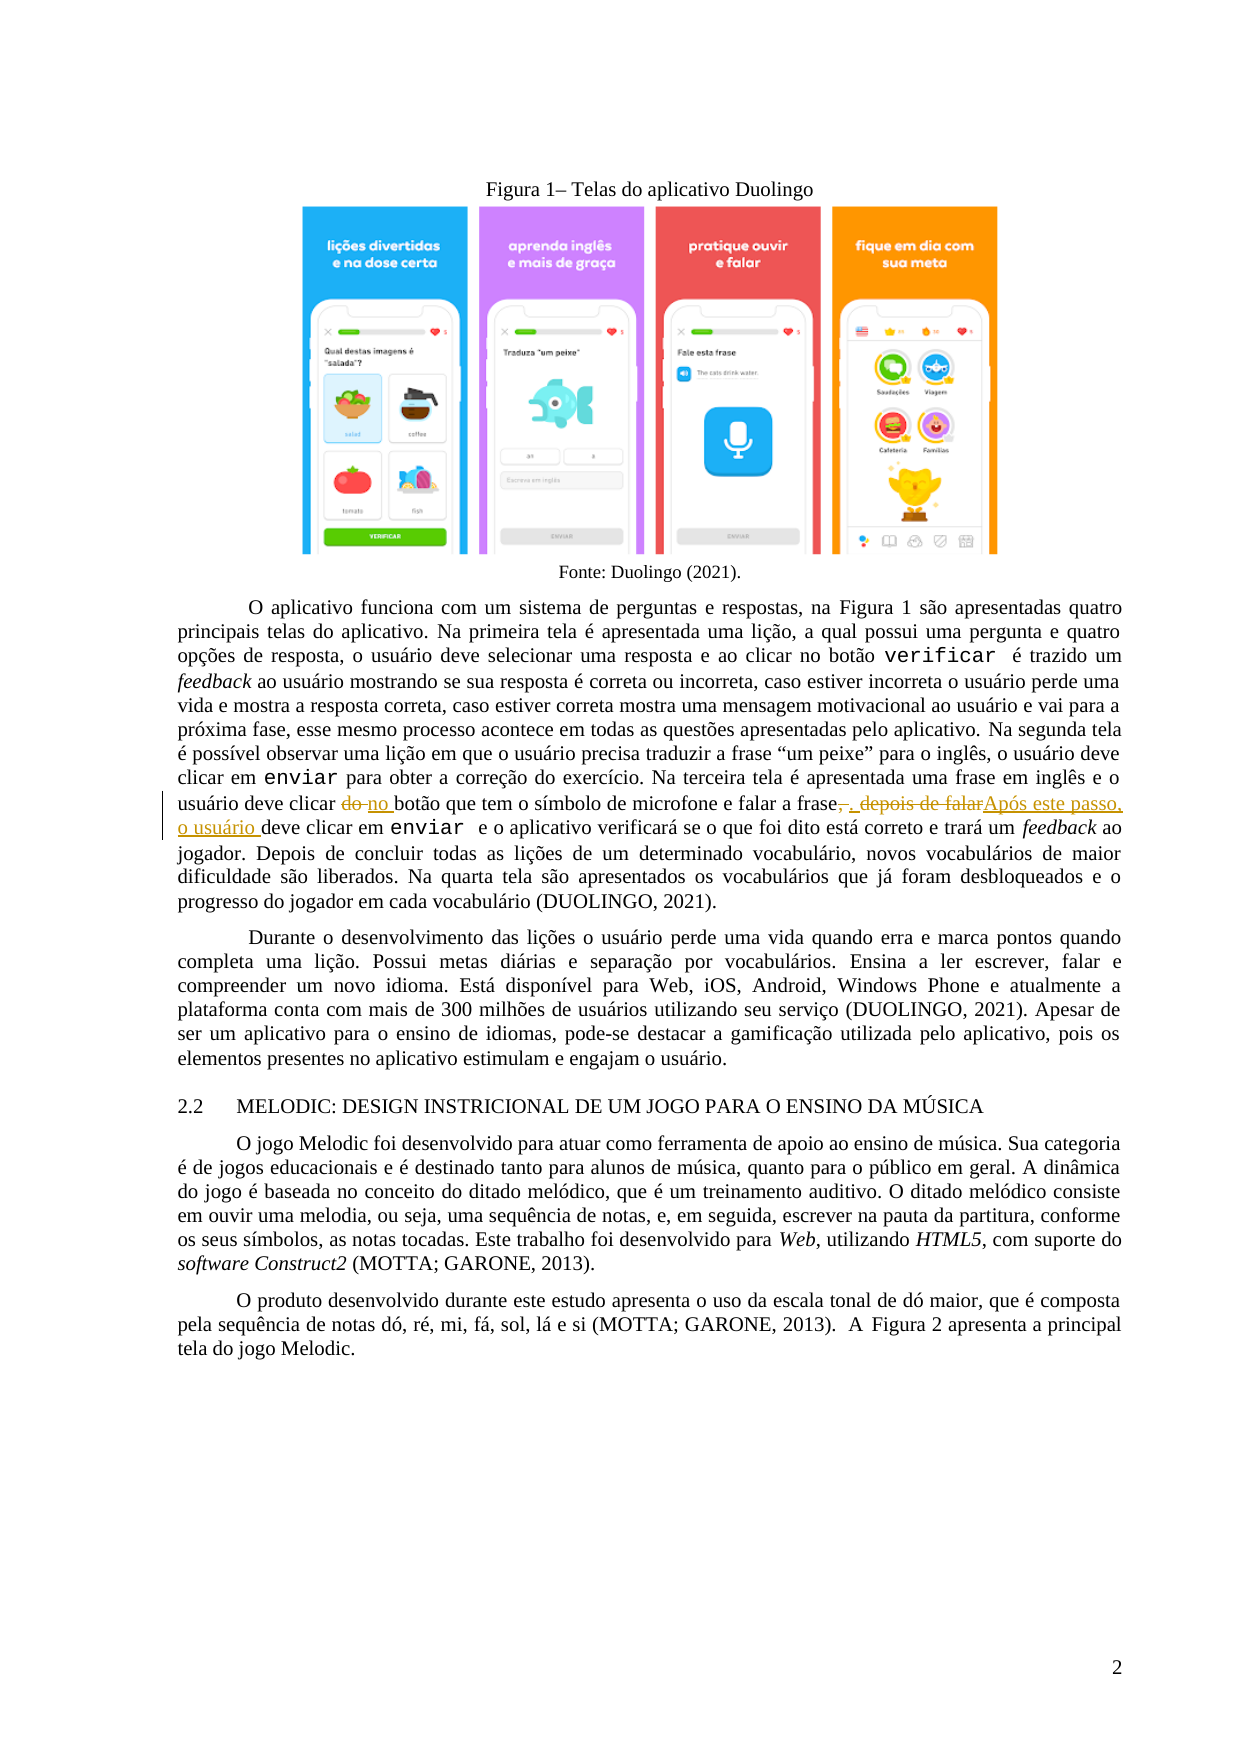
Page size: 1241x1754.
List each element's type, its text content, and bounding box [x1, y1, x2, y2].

text O aplicativo funciona com um sistema de perguntas e respostas, na Figura 1 são apresentadas quatro principais telas do aplicativo. Na primeira tela é apresentada uma lição, a qual possui uma pergunta e quatro opções de resposta, o usuário deve selecionar uma resposta e ao clicar no botão verificar é trazido um feedback ao usuário mostrando se sua resposta é correta ou incorreta, caso estiver incorreta o usuário perde uma vida e mostra a resposta correta, caso estiver correta mostra uma mensagem motivacional ao usuário e vai para a próxima fase, esse mesmo processo acontece em todas as questões apresentadas pelo aplicativo. Na segunda tela é possível observar uma lição em que o usuário precisa traduzir a frase “um peixe” para o inglês, o usuário deve clicar em enviar para obter a correção do exercício. Na terceira tela é apresentada uma frase em inglês e o usuário deve clicar botão que tem o símbolo de microfone e falar a frase deve clicar em enviar e o aplicativo verificará se o que foi dito está correto e trará um feedback ao jogador. Depois de concluir todas as lições de um determinado vocabulário, novos vocabulários de maior dificuldade são liberados. Na quarta tela são apresentados os vocabulários que já foram desbloqueados e o progresso do jogador em cada vocabulário (DUOLINGO, 2021). [177, 595, 1122, 913]
text Durante o desenvolvimento das lições o usuário perde uma vida quando erra e marca pontos quando completa uma lição. Possui metas diárias e separação por vocabulários. Ensina a ler escrever, falar e compreender um novo idioma. Está disponível para Web, iOS, Android, Windows Phone e atualmente a plataforma conta com mais de 300 milhões de usuários utilizando seu serviço (DUOLINGO, 2021). Apesar de ser um aplicativo para o ensino de idiomas, pode-se destacar a gamificação utilizada pelo aplicativo, pois os elementos presentes no aplicativo estimulam e engajam o usuário. [177, 925, 1122, 1069]
text O produto desenvolvido durante este estudo apresenta o uso da escala tonal de dó maior, que é composta pela sequência de notas dó, ré, mi, fá, sol, lá e si (MOTTA; GARONE, 2013). A Figura 2 apresenta a principal tela do jogo Melodic. [177, 1288, 1122, 1360]
text Figura 1– Telas do aplicativo Duolingo [177, 177, 1122, 201]
picture [298, 201, 1002, 561]
text Fonte: Duolingo (2021). [177, 561, 1122, 582]
text O jogo Melodic foi desenvolvido para atuar como ferramenta de apoio ao ensino de música. Sua categoria é de jogos educacionais e é destinado tanto para alunos de música, quanto para o público em geral. A dinâmica do jogo é baseada no conceito do ditado melódico, que é um treinamento auditivo. O ditado melódico consiste em ouvir uma melodia, ou seja, uma sequência de notas, e, em seguida, escrever na pauta da partitura, conforme os seus símbolos, as notas tocadas. Este trabalho foi desenvolvido para Web, utilizando HTML5, com suporte do software Construct2 (MOTTA; GARONE, 2013). [177, 1131, 1122, 1275]
subtitle melodic: design instricional de um jogo para o ensino da música [177, 1094, 1122, 1118]
